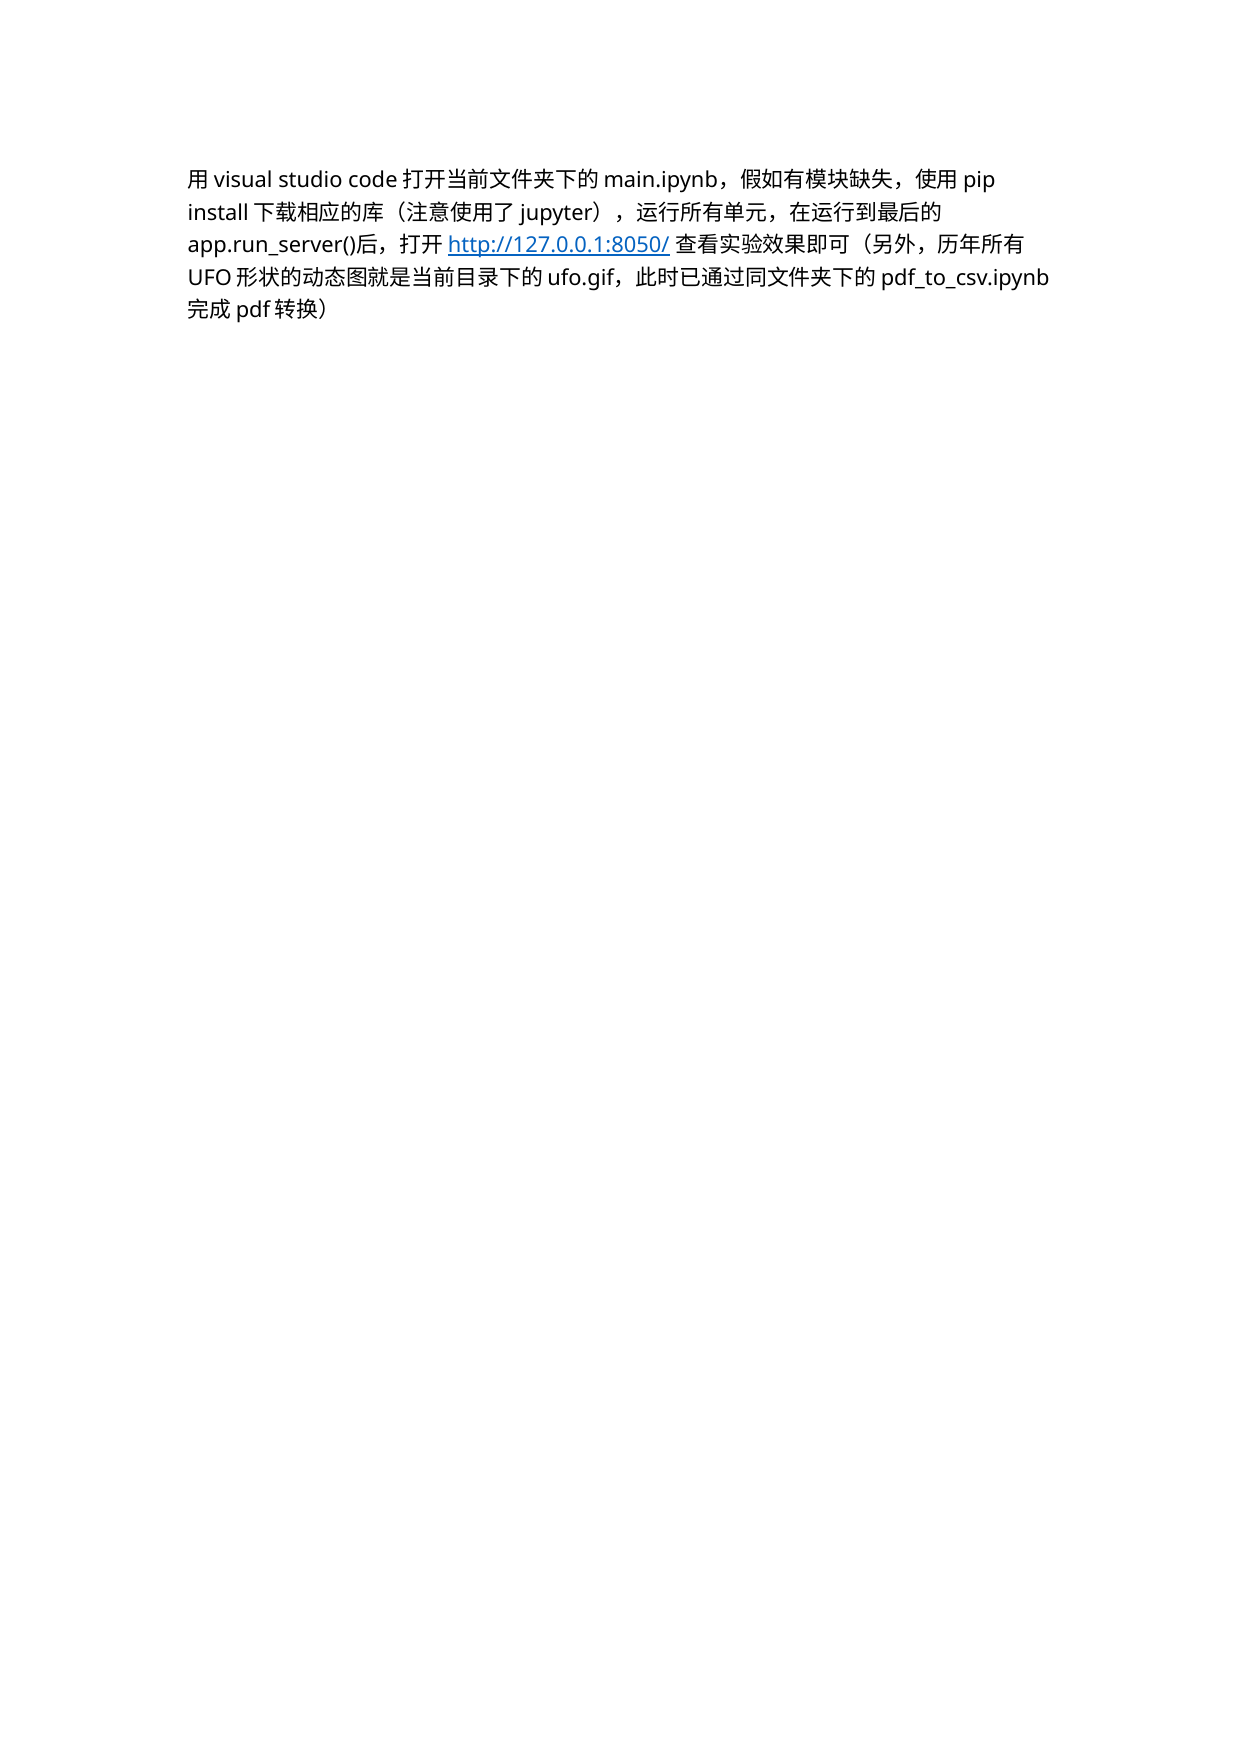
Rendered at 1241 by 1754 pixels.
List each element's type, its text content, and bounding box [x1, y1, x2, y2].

text 用visual studio code打开当前文件夹下的main.ipynb，假如有模块缺失，使用pip install下载相应的库（注意使用了jupyter），运行所有单元，在运行到最后的app.run_server()后，打开http://127.0.0.1:8050/ 查看实验效果即可（另外，历年所有UFO形状的动态图就是当前目录下的ufo.gif，此时已通过同文件夹下的pdf_to_csv.ipynb完成pdf转换） [187, 162, 1053, 324]
